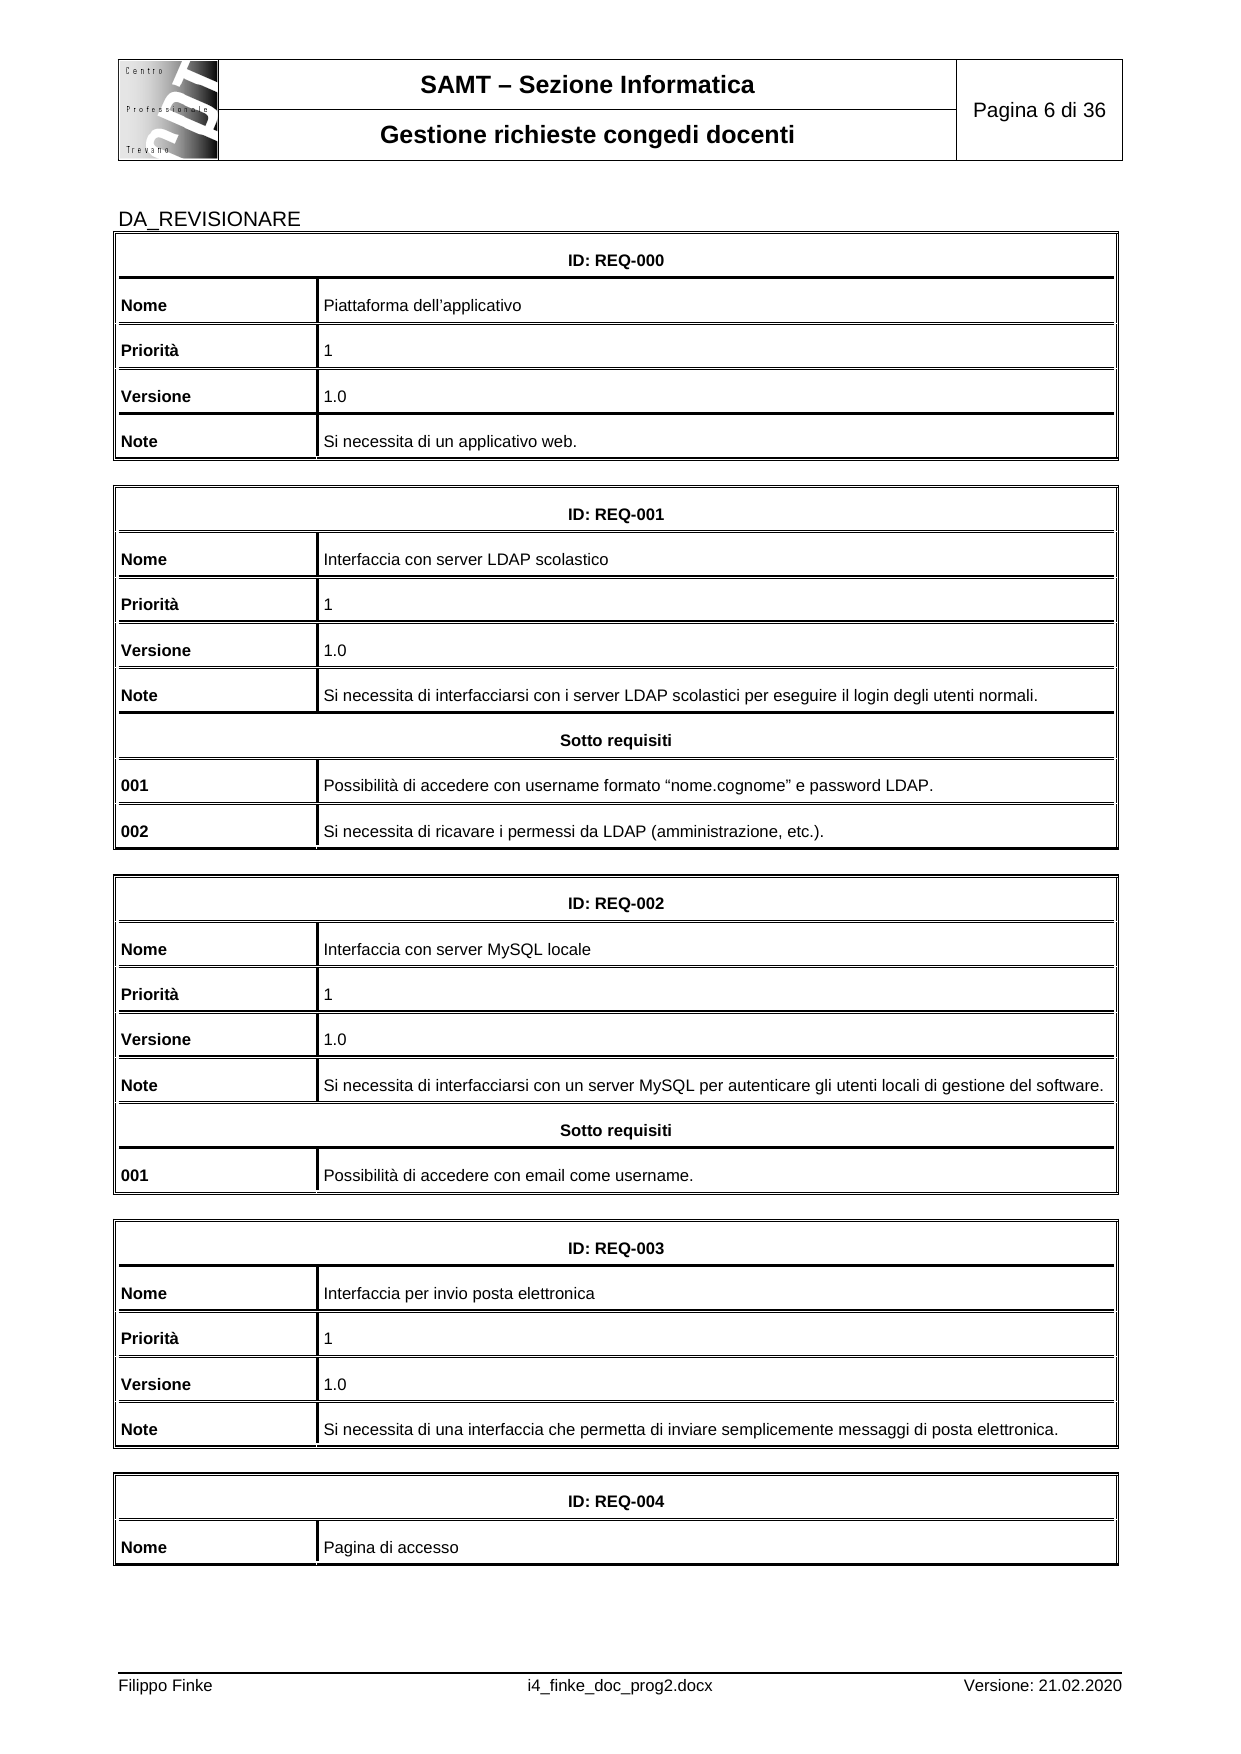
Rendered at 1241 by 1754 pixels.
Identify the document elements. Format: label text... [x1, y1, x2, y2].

table_cell Si necessita di interfacciarsi con i server LDAP scolastici per eseguire il login degli utenti normali. [317, 666, 1117, 711]
text DA_REVISIONARE [118, 207, 1122, 231]
table_cell Versione [116, 1355, 316, 1400]
table_cell Nome [116, 920, 316, 965]
table_cell Versione [116, 1010, 316, 1055]
table_cell 1.0 [317, 367, 1117, 412]
table_cell Si necessita di un applicativo web. [317, 412, 1116, 457]
table_cell Versione [116, 620, 316, 666]
table_cell 002 [114, 802, 317, 847]
table_cell 001 [116, 1146, 317, 1191]
table_cell Si necessita di ricavare i permessi da LDAP (amministrazione, etc.). [317, 802, 1117, 847]
table_cell Interfaccia per invio posta elettronica [319, 1264, 1116, 1309]
table_header ID: REQ-001 [116, 488, 1116, 530]
table_cell Priorità [116, 575, 316, 620]
table_cell Pagina di accesso [317, 1518, 1117, 1563]
table_cell Possibilità di accedere con username formato “nome.cognome” e password LDAP. [317, 756, 1116, 802]
table_header ID: REQ-004 [116, 1476, 1116, 1518]
table_cell Nome [116, 276, 316, 321]
table_cell Priorità [116, 1309, 316, 1354]
table_cell 1.0 [319, 1355, 1116, 1400]
table_cell Note [114, 666, 317, 711]
table_header ID: REQ-003 [116, 1222, 1116, 1264]
picture [118, 60, 218, 159]
table_cell Priorità [116, 321, 316, 367]
table_cell 1.0 [319, 620, 1116, 666]
table_cell Note [116, 1055, 316, 1101]
table_cell Versione [114, 367, 317, 412]
table_cell Si necessita di interfacciarsi con un server MySQL per autenticare gli utenti locali di gestione del software. [319, 1055, 1116, 1101]
table_cell Si necessita di una interfaccia che permetta di inviare semplicemente messaggi di posta elettronica. [317, 1400, 1117, 1445]
table_cell 1 [319, 575, 1116, 620]
table_cell Nome [116, 1264, 316, 1309]
table_cell Interfaccia con server LDAP scolastico [317, 530, 1117, 575]
table_cell Nome [114, 530, 317, 575]
table_cell Sotto requisiti [114, 1101, 1117, 1146]
table_cell 001 [116, 756, 317, 802]
table_cell 1 [319, 1309, 1116, 1354]
table_cell Piattaforma dell’applicativo [319, 276, 1116, 321]
table_header ID: REQ-002 [116, 878, 1116, 919]
table_cell Priorità [114, 965, 317, 1010]
table_cell Possibilità di accedere con email come username. [317, 1146, 1116, 1191]
table_cell 1 [319, 321, 1116, 367]
table_cell Nome [114, 1518, 317, 1563]
table_cell Sotto requisiti [116, 711, 1116, 756]
table_cell Note [116, 412, 317, 457]
table_header ID: REQ-000 [116, 234, 1116, 276]
table_cell Interfaccia con server MySQL locale [319, 920, 1116, 965]
table_cell 1 [317, 965, 1117, 1010]
table_cell 1.0 [319, 1010, 1116, 1055]
table_cell Note [114, 1400, 317, 1445]
